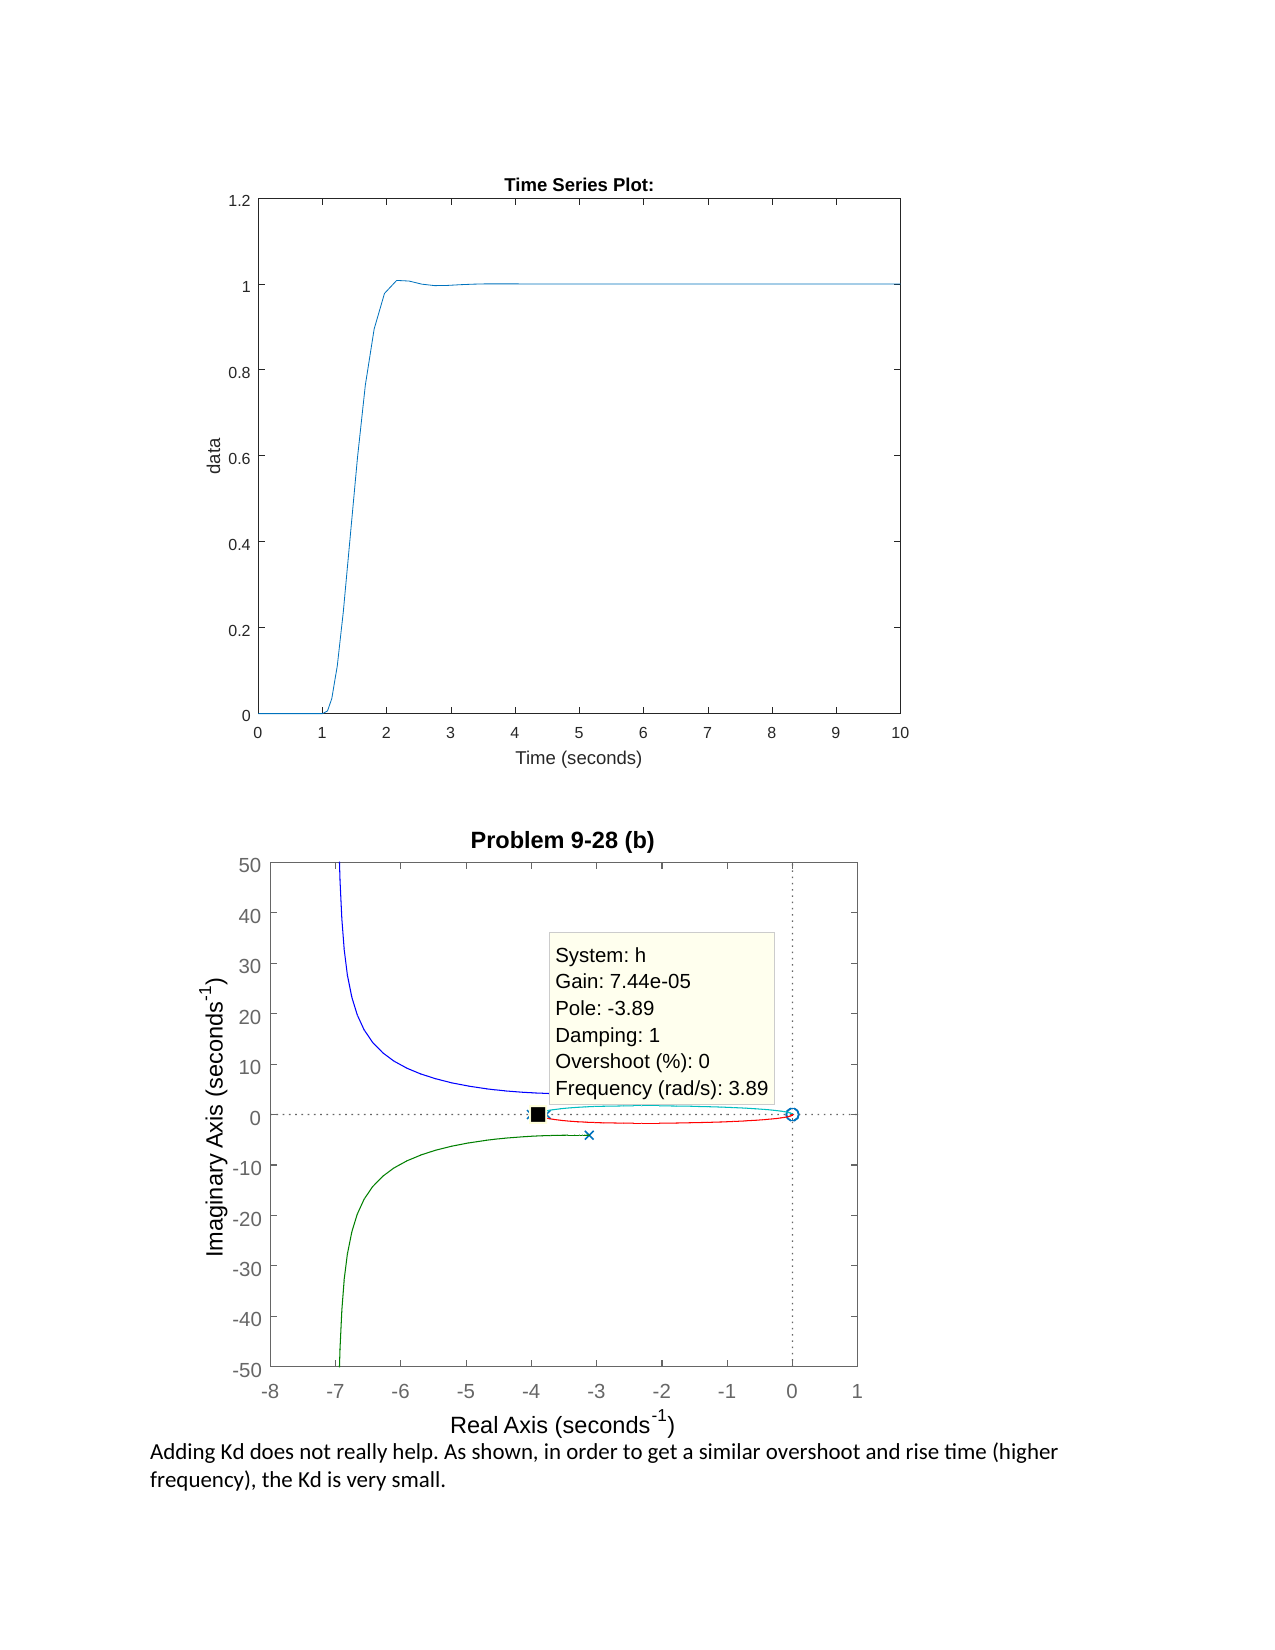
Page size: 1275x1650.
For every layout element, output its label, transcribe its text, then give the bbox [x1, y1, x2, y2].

text Adding Kd does not really help. As shown, in order to get a similar overshoot and rise time (higher frequency), the Kd is very small. [150, 1437, 1125, 1493]
